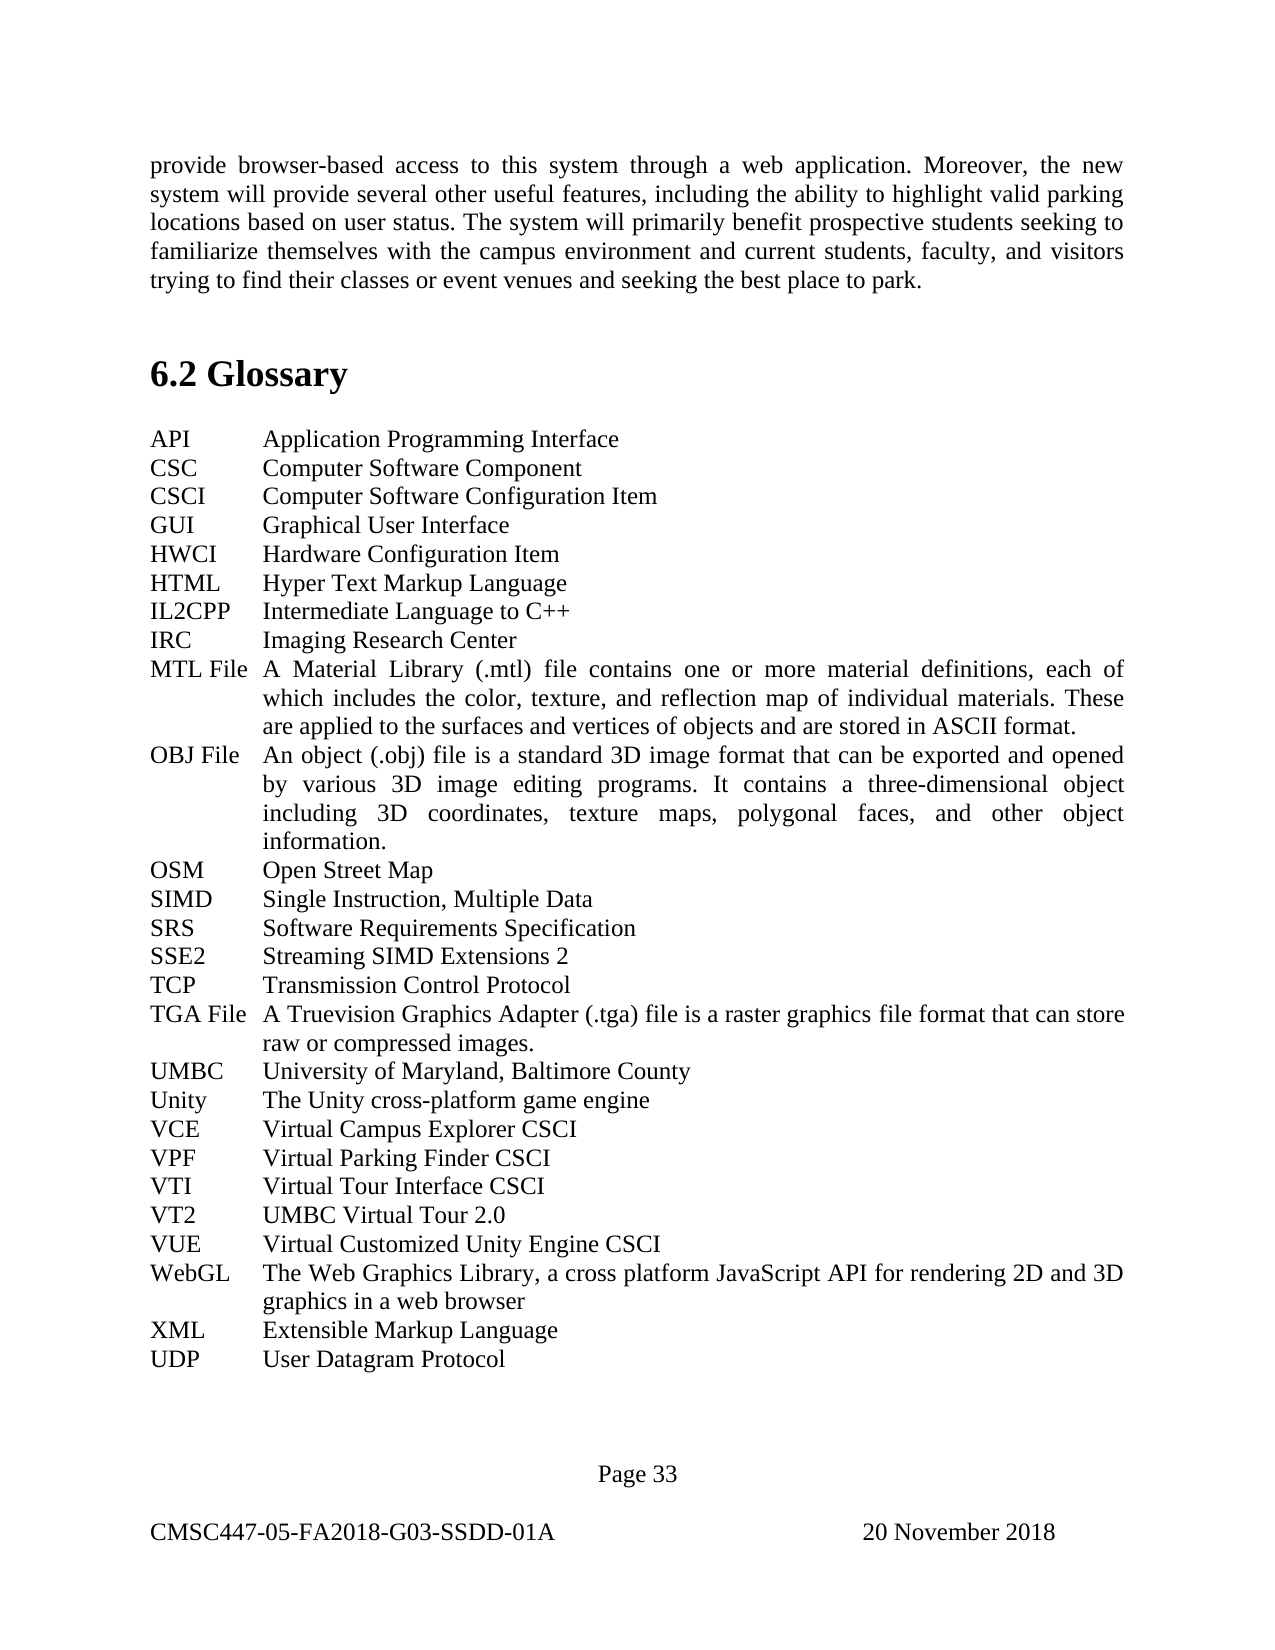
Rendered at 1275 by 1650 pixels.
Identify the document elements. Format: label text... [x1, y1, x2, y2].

text MTL File A Material Library (.mtl) file contains one or more material definitions, each of which includes the color, texture, and reflection map of individual materials. These are applied to the surfaces and vertices of objects and are stored in ASCII format. [150, 654, 1125, 740]
text TGA File A Truevision Graphics Adapter (.tga) file is a raster graphics file format that can store raw or compressed images. [150, 999, 1125, 1056]
text HTML Hyper Text Markup Language [150, 568, 1125, 596]
text VPF Virtual Parking Finder CSCI [150, 1143, 1125, 1171]
text TCP Transmission Control Protocol [150, 970, 1125, 999]
text SSE2 Streaming SIMD Extensions 2 [150, 941, 1125, 970]
text GUI Graphical User Interface [150, 510, 1125, 539]
text VTI Virtual Tour Interface CSCI [150, 1171, 1125, 1200]
text OSM Open Street Map [150, 855, 1125, 884]
text IRC Imaging Research Center [150, 625, 1125, 654]
text API Application Programming Interface [150, 424, 1125, 453]
text VCE Virtual Campus Explorer CSCI [150, 1114, 1125, 1143]
text Unity The Unity cross-platform game engine [150, 1085, 1125, 1114]
text IL2CPP Intermediate Language to C++ [150, 596, 1125, 625]
text OBJ File An object (.obj) file is a standard 3D image format that can be exported and opened by various 3D image editing programs. It contains a three-dimensional object including 3D coordinates, texture maps, polygonal faces, and other object information. [150, 740, 1125, 855]
text UDP User Datagram Protocol [150, 1344, 1125, 1373]
text VUE Virtual Customized Unity Engine CSCI [150, 1229, 1125, 1258]
text SRS Software Requirements Specification [150, 913, 1125, 941]
text UMBC University of Maryland, Baltimore County [150, 1056, 1125, 1085]
subtitle 6.2 Glossary [150, 352, 1125, 395]
text VT2 UMBC Virtual Tour 2.0 [150, 1200, 1125, 1229]
text WebGL The Web Graphics Library, a cross platform JavaScript API for rendering 2D and 3D graphics in a web browser [150, 1258, 1125, 1315]
text XML Extensible Markup Language [150, 1315, 1125, 1344]
text CSC Computer Software Component [150, 453, 1125, 481]
text CSCI Computer Software Configuration Item [150, 481, 1125, 510]
text HWCI Hardware Configuration Item [150, 539, 1125, 568]
text SIMD Single Instruction, Multiple Data [150, 884, 1125, 913]
